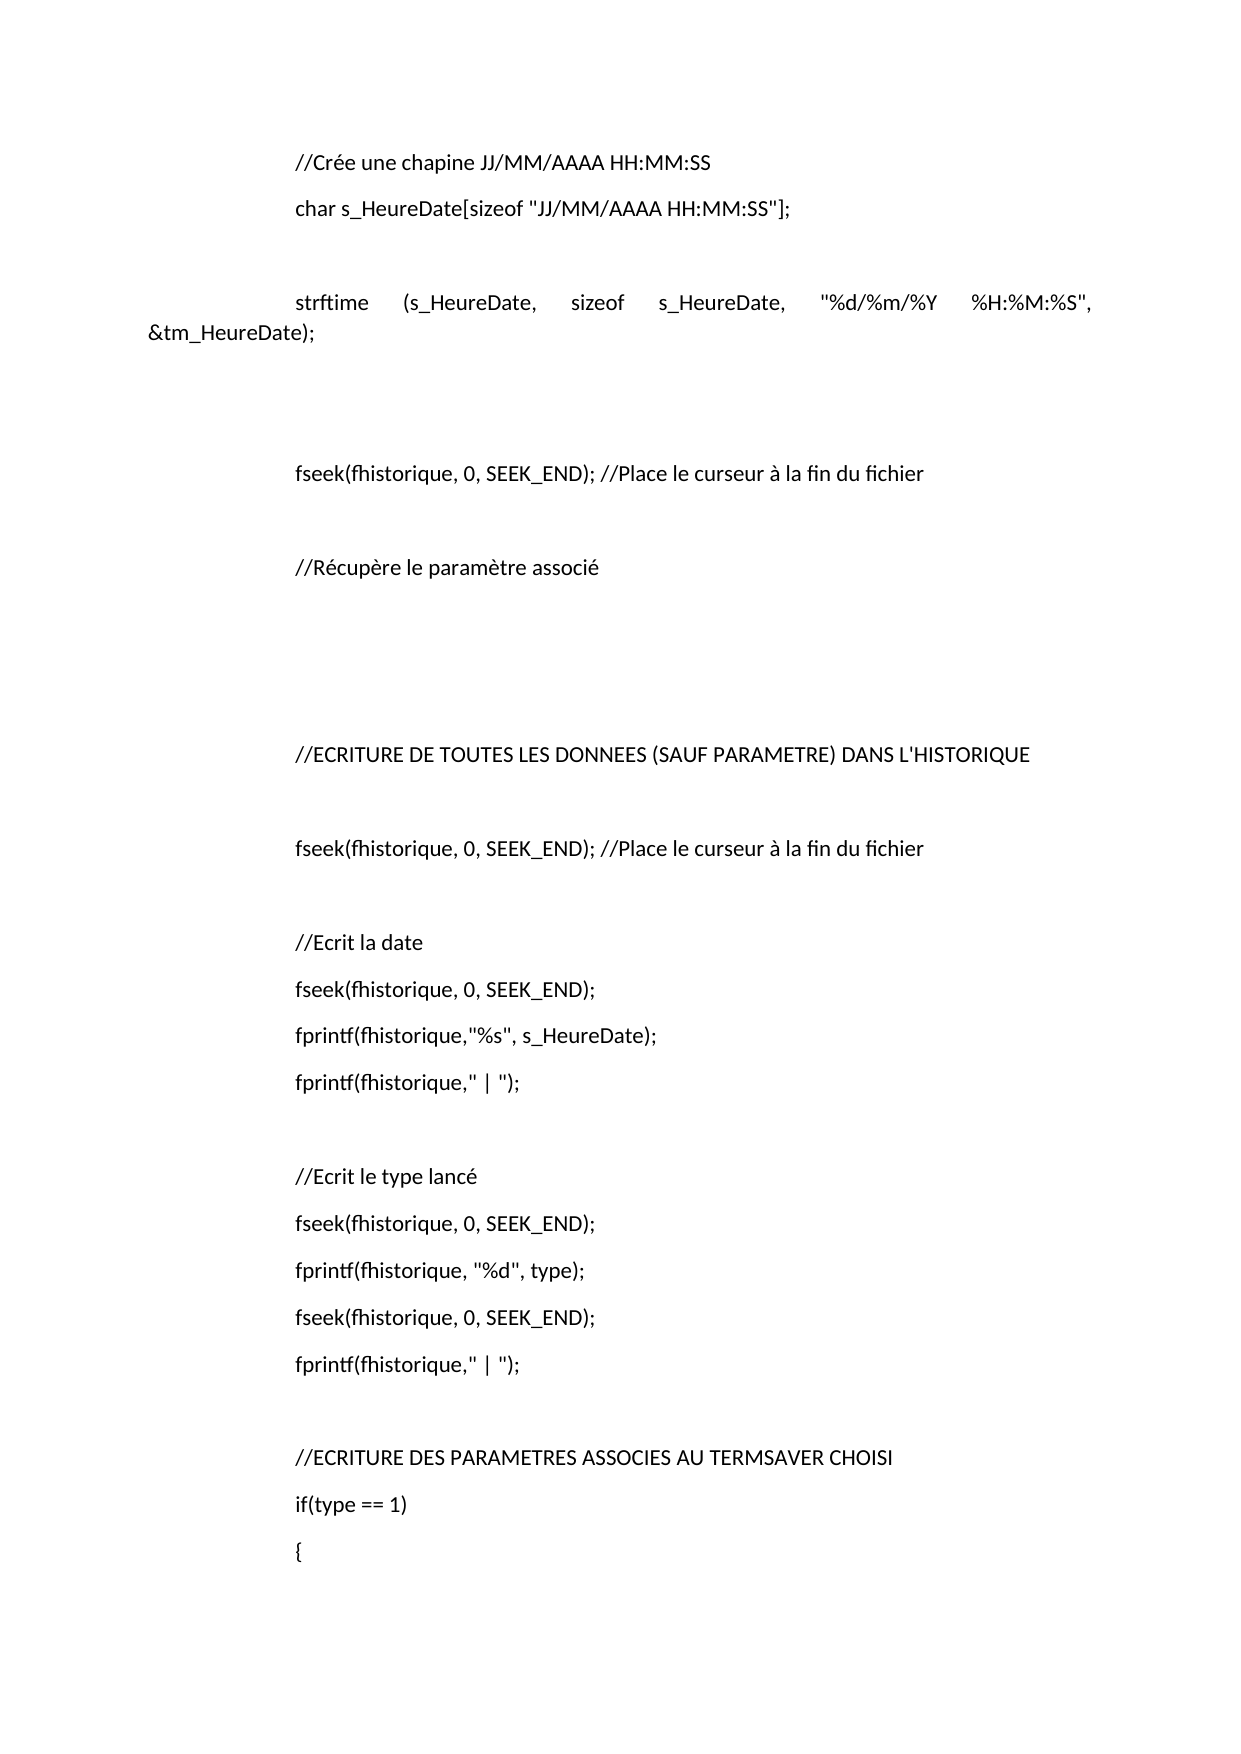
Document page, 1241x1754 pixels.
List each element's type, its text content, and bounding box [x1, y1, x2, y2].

text //Ecrit la date [148, 928, 1093, 956]
text fseek(fhistorique, 0, SEEK_END); //Place le curseur à la fin du fichier [148, 459, 1093, 487]
text //Récupère le paramètre associé [148, 553, 1093, 581]
text fseek(fhistorique, 0, SEEK_END); //Place le curseur à la fin du fichier [148, 834, 1093, 862]
text //ECRITURE DE TOUTES LES DONNEES (SAUF PARAMETRE) DANS L'HISTORIQUE [148, 740, 1093, 768]
text fprintf(fhistorique," | "); [148, 1068, 1093, 1096]
text fseek(fhistorique, 0, SEEK_END); [148, 1209, 1093, 1237]
text //ECRITURE DES PARAMETRES ASSOCIES AU TERMSAVER CHOISI [148, 1443, 1093, 1471]
text fprintf(fhistorique,"%s", s_HeureDate); [148, 1022, 1093, 1049]
text fseek(fhistorique, 0, SEEK_END); [148, 975, 1093, 1003]
text fprintf(fhistorique, "%d", type); [148, 1256, 1093, 1284]
text fseek(fhistorique, 0, SEEK_END); [148, 1303, 1093, 1331]
text { [148, 1537, 1093, 1565]
text strftime (s_HeureDate, sizeof s_HeureDate, "%d/%m/%Y %H:%M:%S", &tm_HeureDate); [148, 288, 1093, 346]
text char s_HeureDate[sizeof "JJ/MM/AAAA HH:MM:SS"]; [148, 194, 1093, 222]
text //Ecrit le type lancé [148, 1162, 1093, 1190]
text //Crée une chapine JJ/MM/AAAA HH:MM:SS [148, 148, 1093, 176]
text fprintf(fhistorique," | "); [148, 1350, 1093, 1378]
text if(type == 1) [148, 1490, 1093, 1518]
